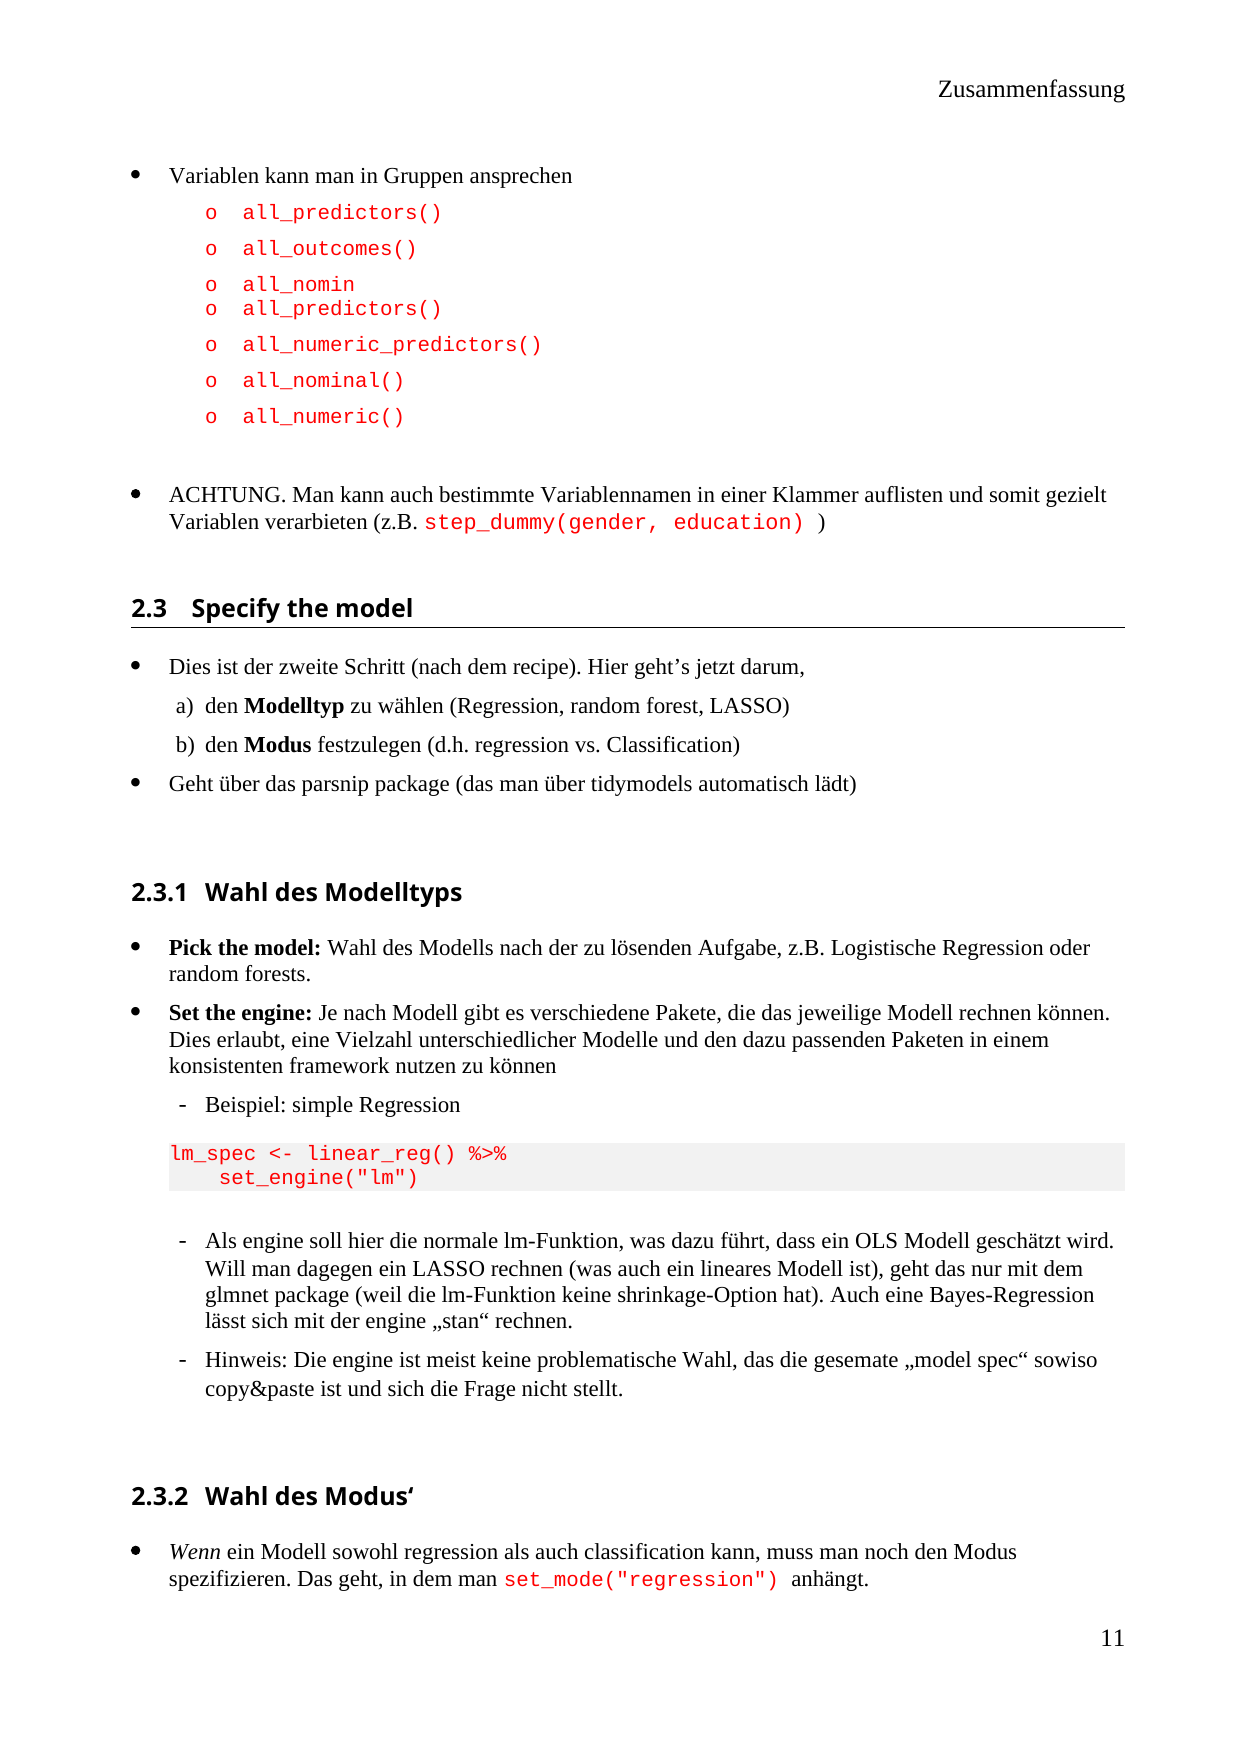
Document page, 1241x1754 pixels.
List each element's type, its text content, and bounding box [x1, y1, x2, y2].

list den Modus festzulegen (d.h. regression vs. Classification) [176, 731, 1125, 758]
list all_nomin [205, 274, 1125, 298]
list all_numeric_predictors() [205, 334, 1125, 357]
text Beispiel: simple Regression [176, 1091, 1125, 1119]
text Hinweis: Die engine ist meist keine problematische Wahl, das die gesemate „model spec“ sowiso copy&paste ist und sich die Frage nicht stellt. [176, 1346, 1125, 1401]
text Set the engine: Je nach Modell gibt es verschiedene Pakete, die das jeweilige Modell rechnen können. Dies erlaubt, eine Vielzahl unterschiedlicher Modelle und den dazu passenden Paketen in einem konsistenten framework nutzen zu können [131, 999, 1125, 1079]
text Dies ist der zweite Schritt (nach dem recipe). Hier geht’s jetzt darum, [131, 653, 1125, 680]
text Wenn ein Modell sowohl regression als auch classification kann, muss man noch den Modus spezifizieren. Das geht, in dem man set_mode("regression") anhängt. [131, 1538, 1125, 1592]
text Geht über das parsnip package (das man über tidymodels automatisch lädt) [131, 770, 1125, 797]
subtitle Wahl des Modus‘ [131, 1479, 1125, 1513]
subtitle Wahl des Modelltyps [131, 875, 1125, 909]
text Als engine soll hier die normale lm-Funktion, was dazu führt, dass ein OLS Modell geschätzt wird. Will man dagegen ein LASSO rechnen (was auch ein lineares Modell ist), geht das nur mit dem glmnet package (weil die lm-Funktion keine shrinkage-Option hat). Auch eine Bayes-Regression lässt sich mit der engine „stan“ rechnen. [176, 1227, 1125, 1334]
list all_numeric() [205, 406, 1125, 430]
text lm_spec <- linear_reg() %>% [169, 1143, 1125, 1167]
list den Modelltyp zu wählen (Regression, random forest, LASSO) [176, 692, 1125, 719]
text set_engine("lm") [169, 1167, 1125, 1191]
subtitle Specify the model [131, 591, 1125, 627]
list all_nominal() [205, 370, 1125, 394]
list all_outcomes() [205, 238, 1125, 262]
list all_predictors() [205, 298, 1125, 321]
text ACHTUNG. Man kann auch bestimmte Variablennamen in einer Klammer auflisten und somit gezielt Variablen verarbieten (z.B. step_dummy(gender, education) ) [131, 481, 1125, 536]
list all_predictors() [205, 202, 1125, 225]
text Pick the model: Wahl des Modells nach der zu lösenden Aufgabe, z.B. Logistische Regression oder random forests. [131, 934, 1125, 987]
text Variablen kann man in Gruppen ansprechen [131, 162, 1125, 189]
